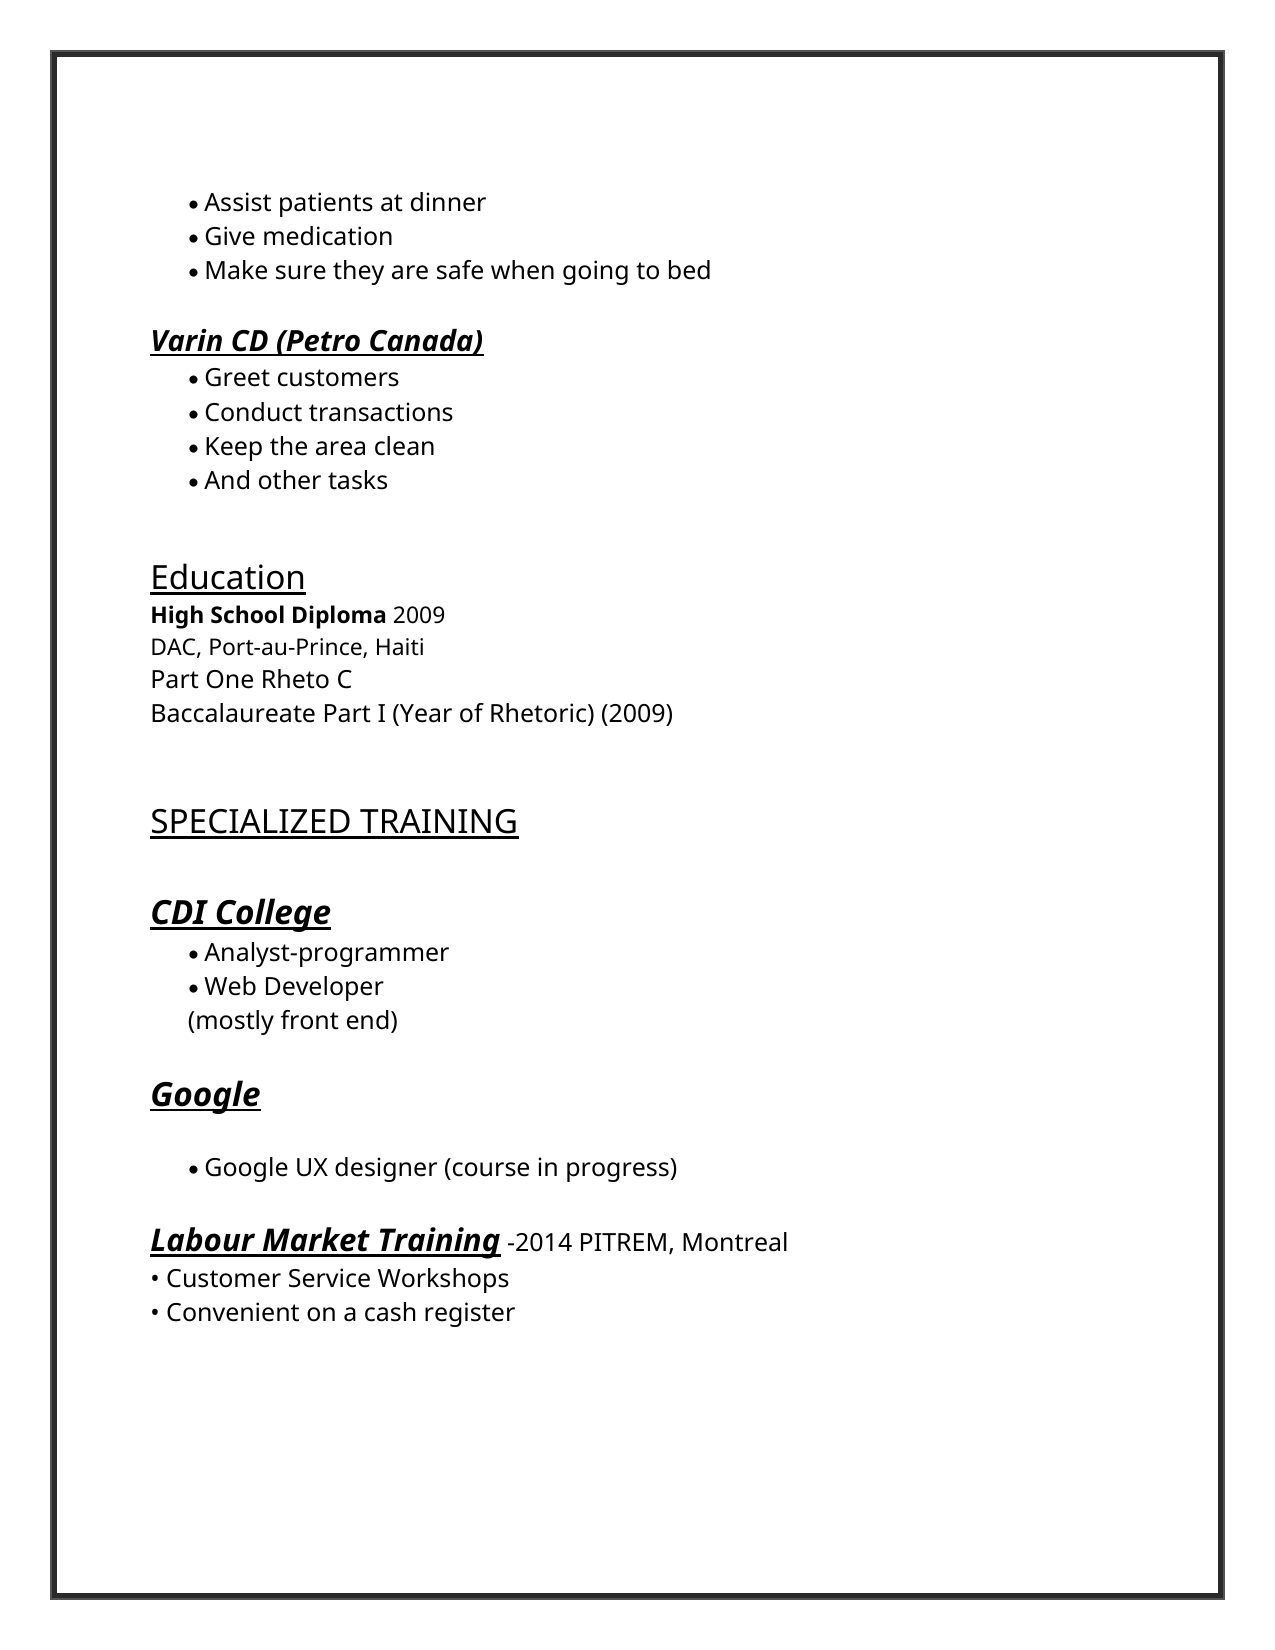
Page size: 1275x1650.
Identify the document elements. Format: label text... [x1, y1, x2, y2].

text • Give medication [188, 218, 1125, 252]
text Part One Rheto C [150, 662, 1125, 696]
text • Keep the area clean [188, 428, 1125, 462]
text • Customer Service Workshops [150, 1261, 1125, 1295]
text CDI College [150, 889, 1125, 934]
text • Make sure they are safe when going to bed [188, 252, 1125, 286]
text Labour Market Training -2014 PITREM, Montreal [150, 1218, 1125, 1261]
text • Web Developer [188, 968, 1125, 1002]
text High School Diploma 2009 [150, 599, 1125, 631]
text Google [150, 1071, 1125, 1116]
text • And other tasks [188, 462, 1125, 496]
text • Analyst-programmer [188, 934, 1125, 968]
text DAC, Port-au-Prince, Haiti [150, 631, 1125, 662]
text SPECIALIZED TRAINING [150, 798, 1125, 843]
text (mostly front end) [188, 1002, 1125, 1036]
text Baccalaureate Part I (Year of Rhetoric) (2009) [150, 696, 1125, 730]
text • Greet customers [188, 360, 1125, 394]
text • Conduct transactions [188, 394, 1125, 428]
text Varin CD (Petro Canada) [150, 320, 1125, 360]
text Education [150, 554, 1125, 599]
text • Convenient on a cash register [150, 1295, 1125, 1329]
text • Google UX designer (course in progress) [188, 1150, 1125, 1184]
text • Assist patients at dinner [188, 184, 1125, 218]
